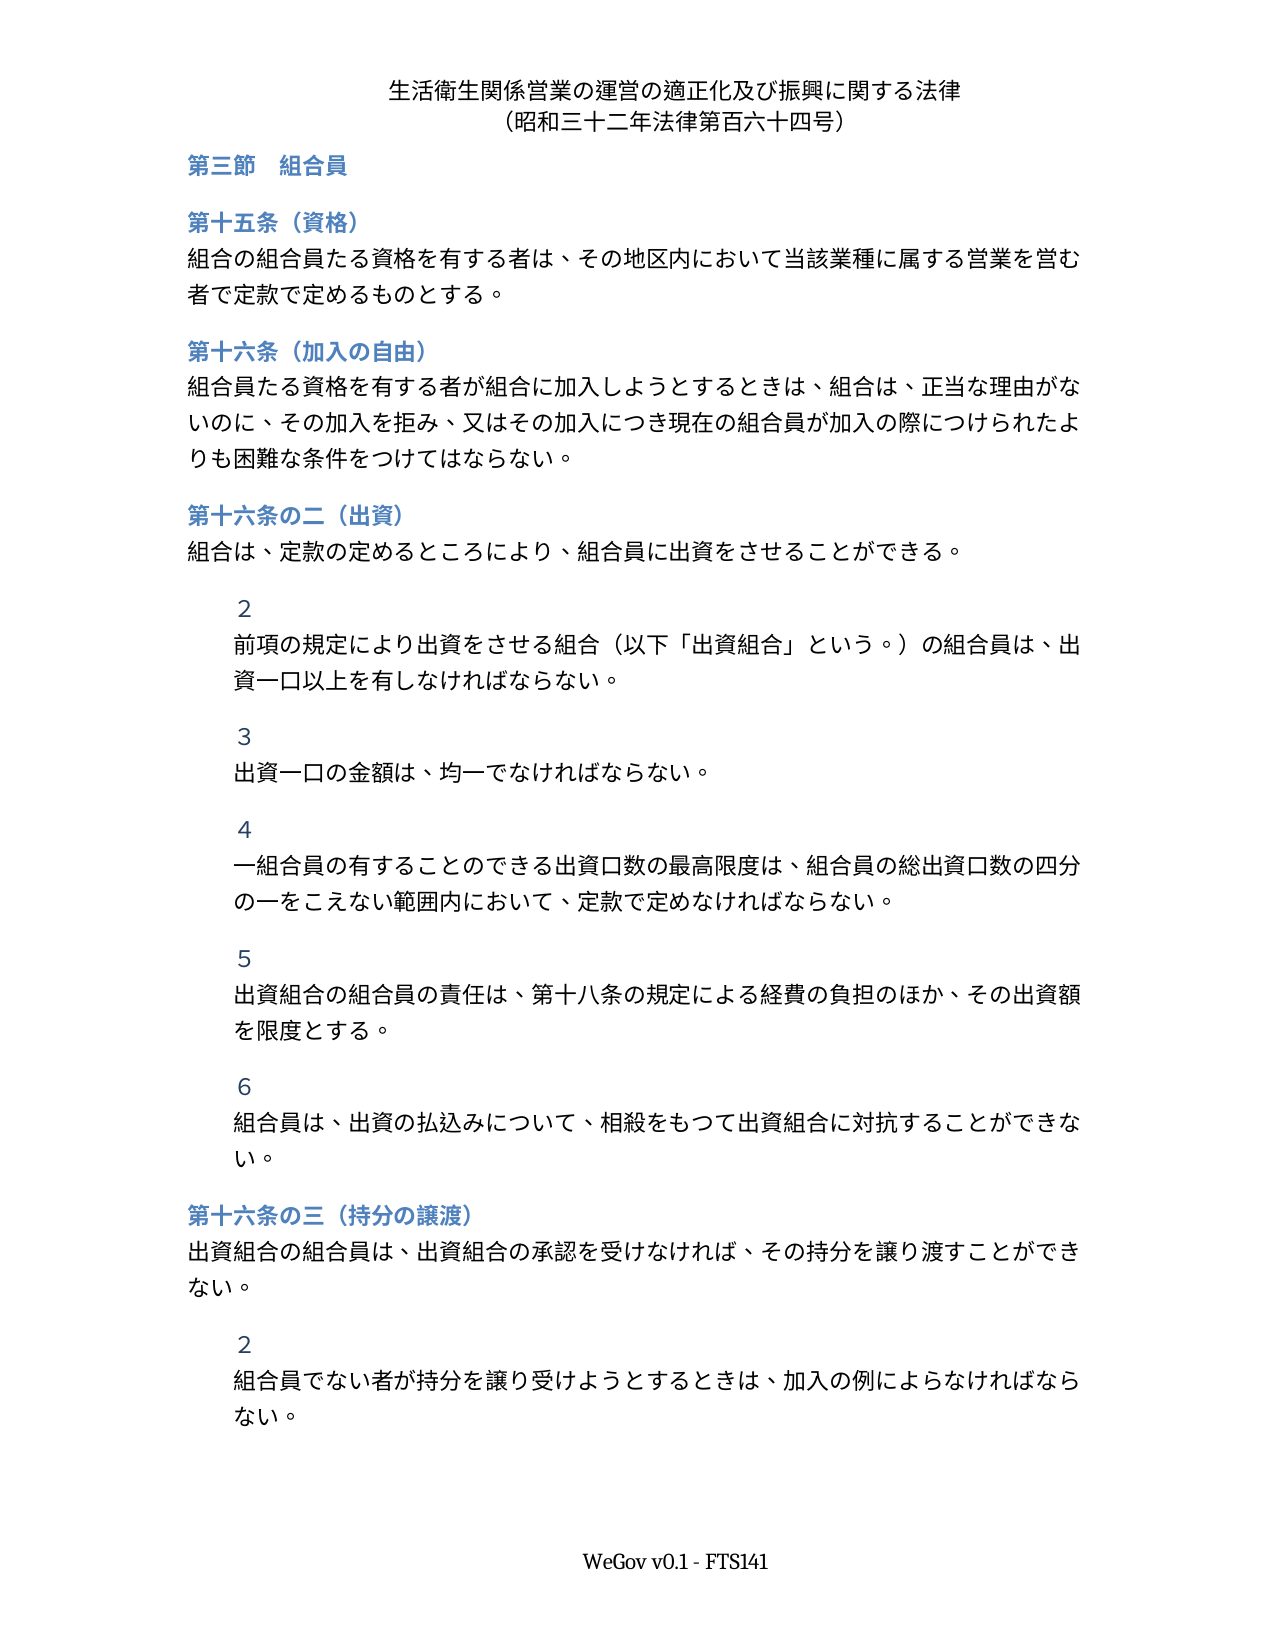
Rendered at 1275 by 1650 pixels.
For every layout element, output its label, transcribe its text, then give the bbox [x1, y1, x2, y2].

text 一組合員の有することのできる出資口数の最高限度は、組合員の総出資口数の四分の一をこえない範囲内において、定款で定めなければならない。 [233, 850, 1087, 917]
text 組合員は、出資の払込みについて、相殺をもつて出資組合に対抗することができない。 [233, 1107, 1087, 1174]
subtitle ２ [233, 593, 1087, 624]
text 組合の組合員たる資格を有する者は、その地区内において当該業種に属する営業を営む者で定款で定めるものとする。 [187, 243, 1087, 310]
subtitle ４ [233, 814, 1087, 845]
subtitle 第十六条の二（出資） [187, 500, 1087, 531]
text 出資組合の組合員は、出資組合の承認を受けなければ、その持分を譲り渡すことができない。 [187, 1236, 1087, 1303]
subtitle 第十六条の三（持分の譲渡） [187, 1200, 1087, 1231]
subtitle 第三節 組合員 [187, 150, 1087, 181]
text 前項の規定により出資をさせる組合（以下「出資組合」という。）の組合員は、出資一口以上を有しなければならない。 [233, 629, 1087, 696]
text 組合員たる資格を有する者が組合に加入しようとするときは、組合は、正当な理由がないのに、その加入を拒み、又はその加入につき現在の組合員が加入の際につけられたよりも困難な条件をつけてはならない。 [187, 371, 1087, 474]
text 組合員でない者が持分を譲り受けようとするときは、加入の例によらなければならない。 [233, 1364, 1087, 1432]
text 出資一口の金額は、均一でなければならない。 [233, 757, 1087, 788]
subtitle ６ [233, 1071, 1087, 1103]
subtitle 第十五条（資格） [187, 207, 1087, 238]
subtitle ３ [233, 721, 1087, 753]
subtitle ２ [233, 1329, 1087, 1360]
text 組合は、定款の定めるところにより、組合員に出資をさせることができる。 [187, 536, 1087, 567]
subtitle ５ [233, 943, 1087, 974]
text 出資組合の組合員の責任は、第十八条の規定による経費の負担のほか、その出資額を限度とする。 [233, 979, 1087, 1046]
subtitle 第十六条（加入の自由） [187, 335, 1087, 367]
